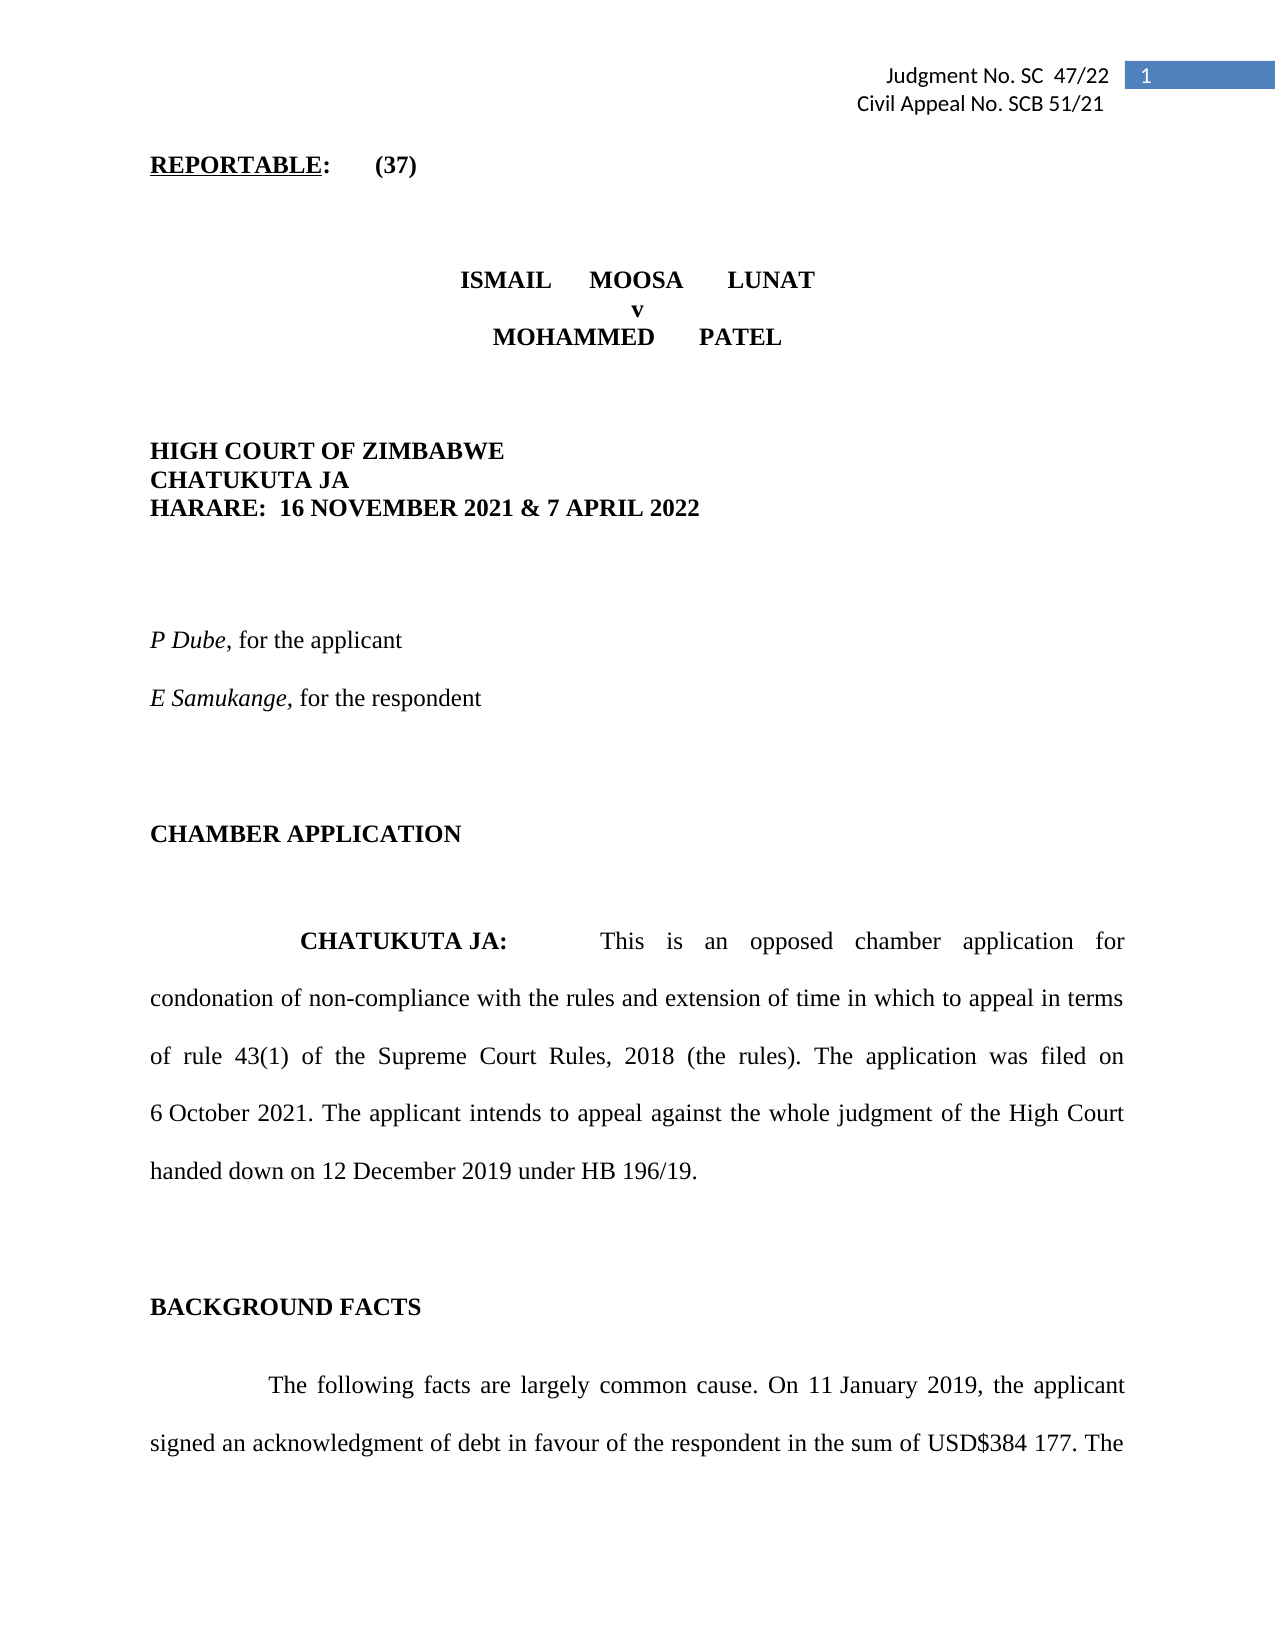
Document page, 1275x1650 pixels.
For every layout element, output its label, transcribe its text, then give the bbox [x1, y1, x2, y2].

text P Dube, for the applicant [150, 626, 1125, 654]
text v [150, 294, 1125, 322]
text MOHAMMED PATEL [150, 322, 1125, 351]
text E Samukange, for the respondent [150, 683, 1125, 712]
text CHATUKUTA JA [150, 465, 1125, 493]
text BACKGROUND FACTS [150, 1292, 1125, 1321]
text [150, 1370, 1125, 1456]
text HARARE: 16 NOVEMBER 2021 & 7 APRIL 2022 [150, 493, 1125, 522]
text CHAMBER APPLICATION [150, 819, 1125, 848]
text REPORTABLE: (37) [150, 150, 1125, 179]
text CHATUKUTA JA: This is an opposed chamber application for condonation of non-compliance with the rules and extension of time in which to appeal in terms of rule 43(1) of the Supreme Court Rules, 2018 (the rules). The application was filed on 6 October 2021. The applicant intends to appeal against the whole judgment of the High Court handed down on 12 December 2019 under HB 196/19. [150, 926, 1125, 1185]
text ISMAIL MOOSA LUNAT [150, 265, 1125, 294]
text HIGH COURT OF ZIMBABWE [150, 436, 1125, 465]
